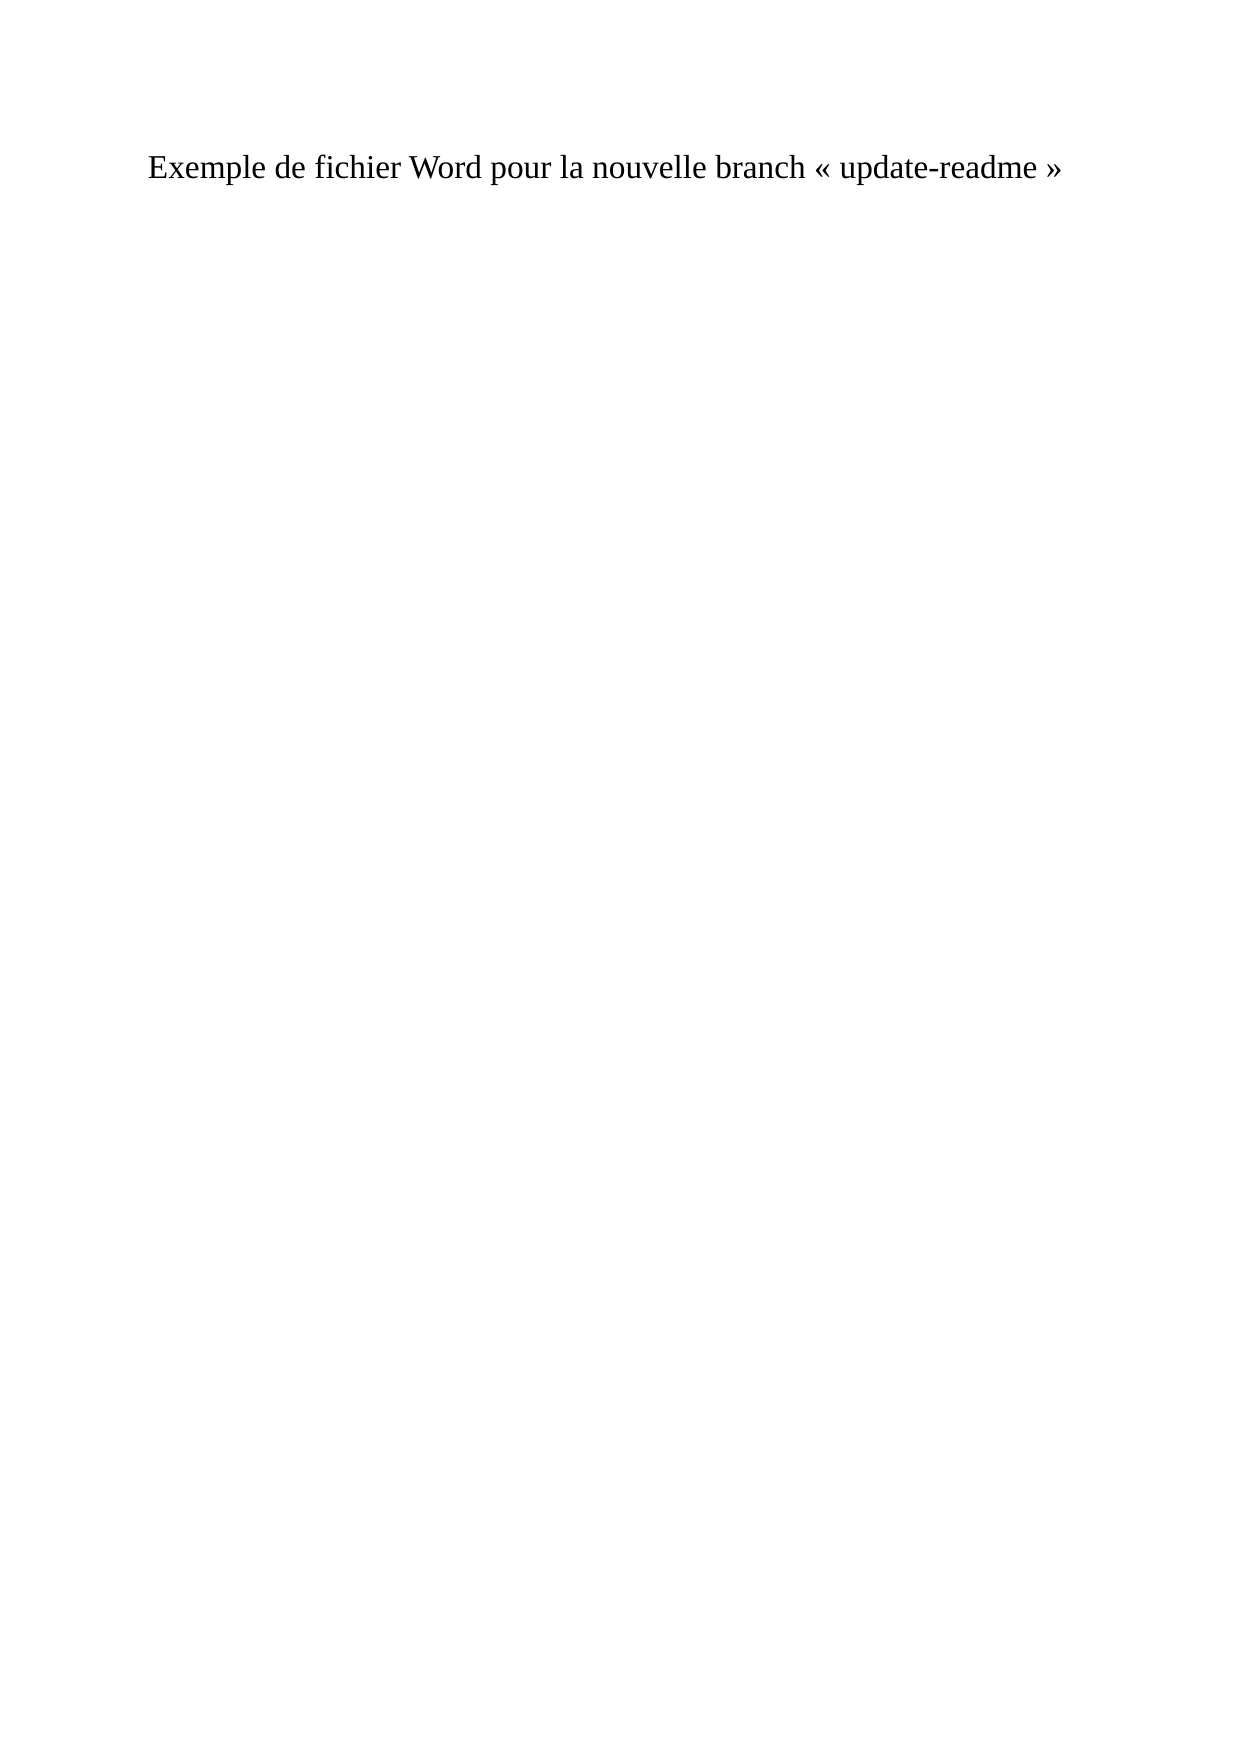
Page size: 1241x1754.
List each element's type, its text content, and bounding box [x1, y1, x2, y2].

text Exemple de fichier Word pour la nouvelle branch « update-readme » [148, 148, 1093, 186]
